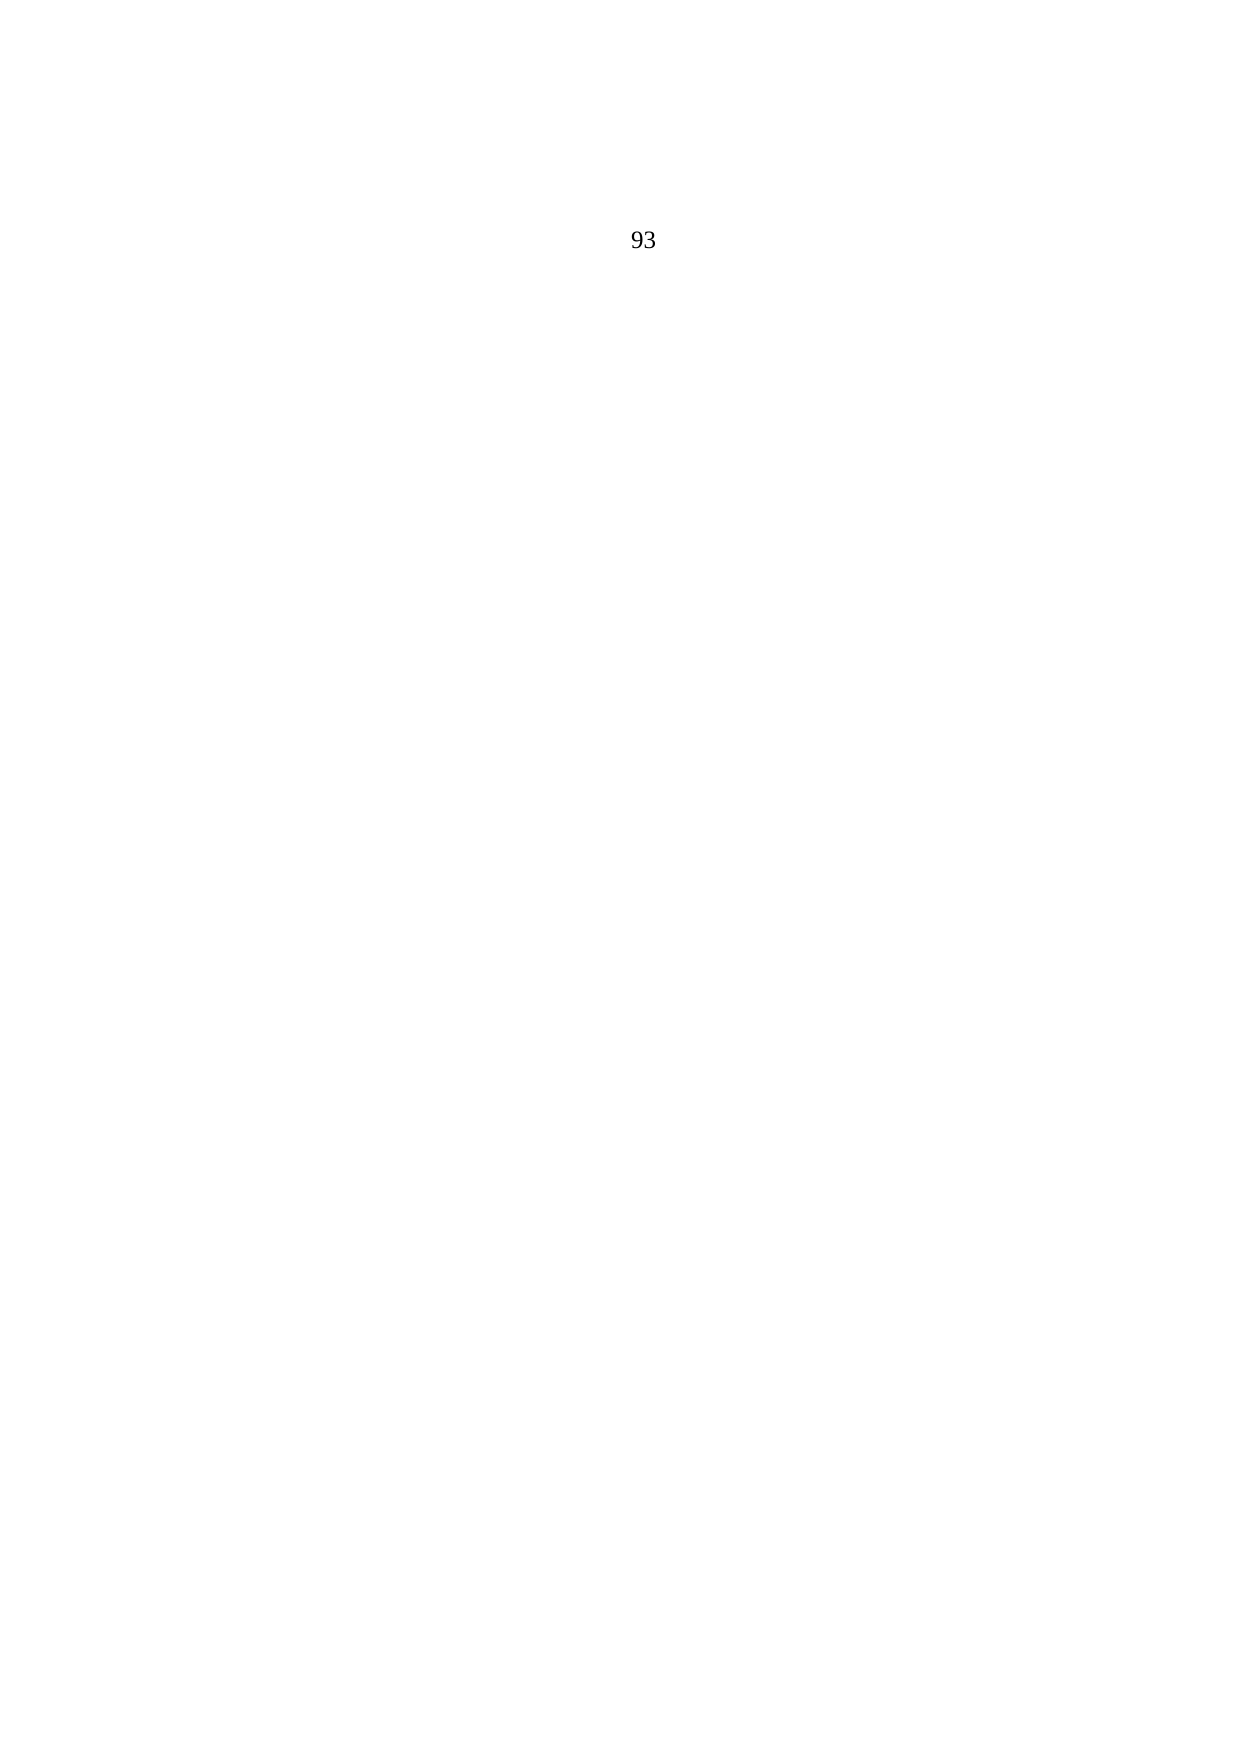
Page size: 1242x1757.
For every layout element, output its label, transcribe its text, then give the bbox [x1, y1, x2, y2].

text 93 [241, 225, 1045, 254]
